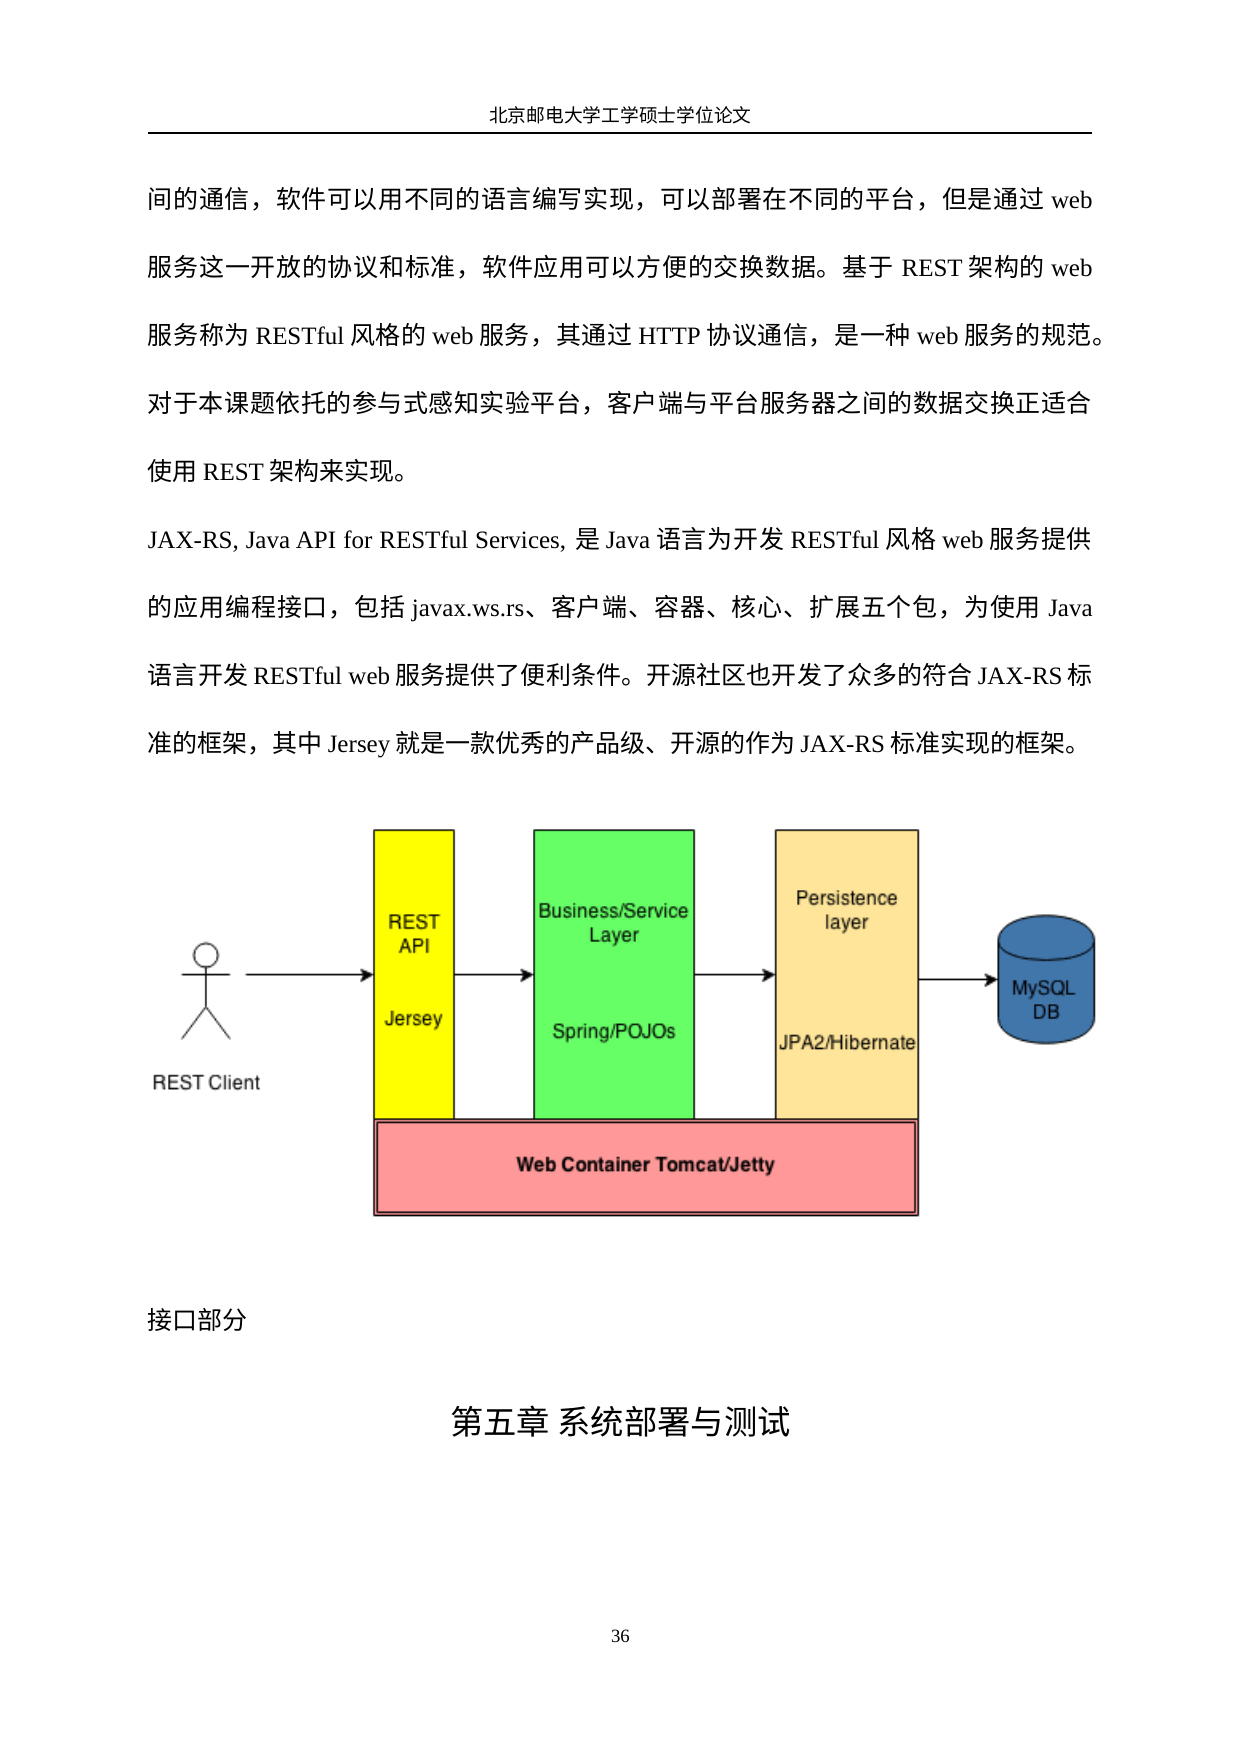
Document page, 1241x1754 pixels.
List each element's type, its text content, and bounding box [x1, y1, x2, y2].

picture [152, 828, 1097, 1223]
subtitle 第五章 系统部署与测试 [148, 1386, 1092, 1454]
list JAX-RS, Java API for RESTful Services, 是Java语言为开发RESTful风格web服务提供的应用编程接口，包括javax.ws.rs、客户端、容器、核心、扩展五个包，为使用Java语言开发RESTful web服务提供了便利条件。开源社区也开发了众多的符合JAX-RS标准的框架，其中Jersey就是一款优秀的产品级、开源的作为JAX-RS标准实现的框架。 [148, 503, 1092, 775]
list 接口部分 [148, 1284, 1092, 1352]
